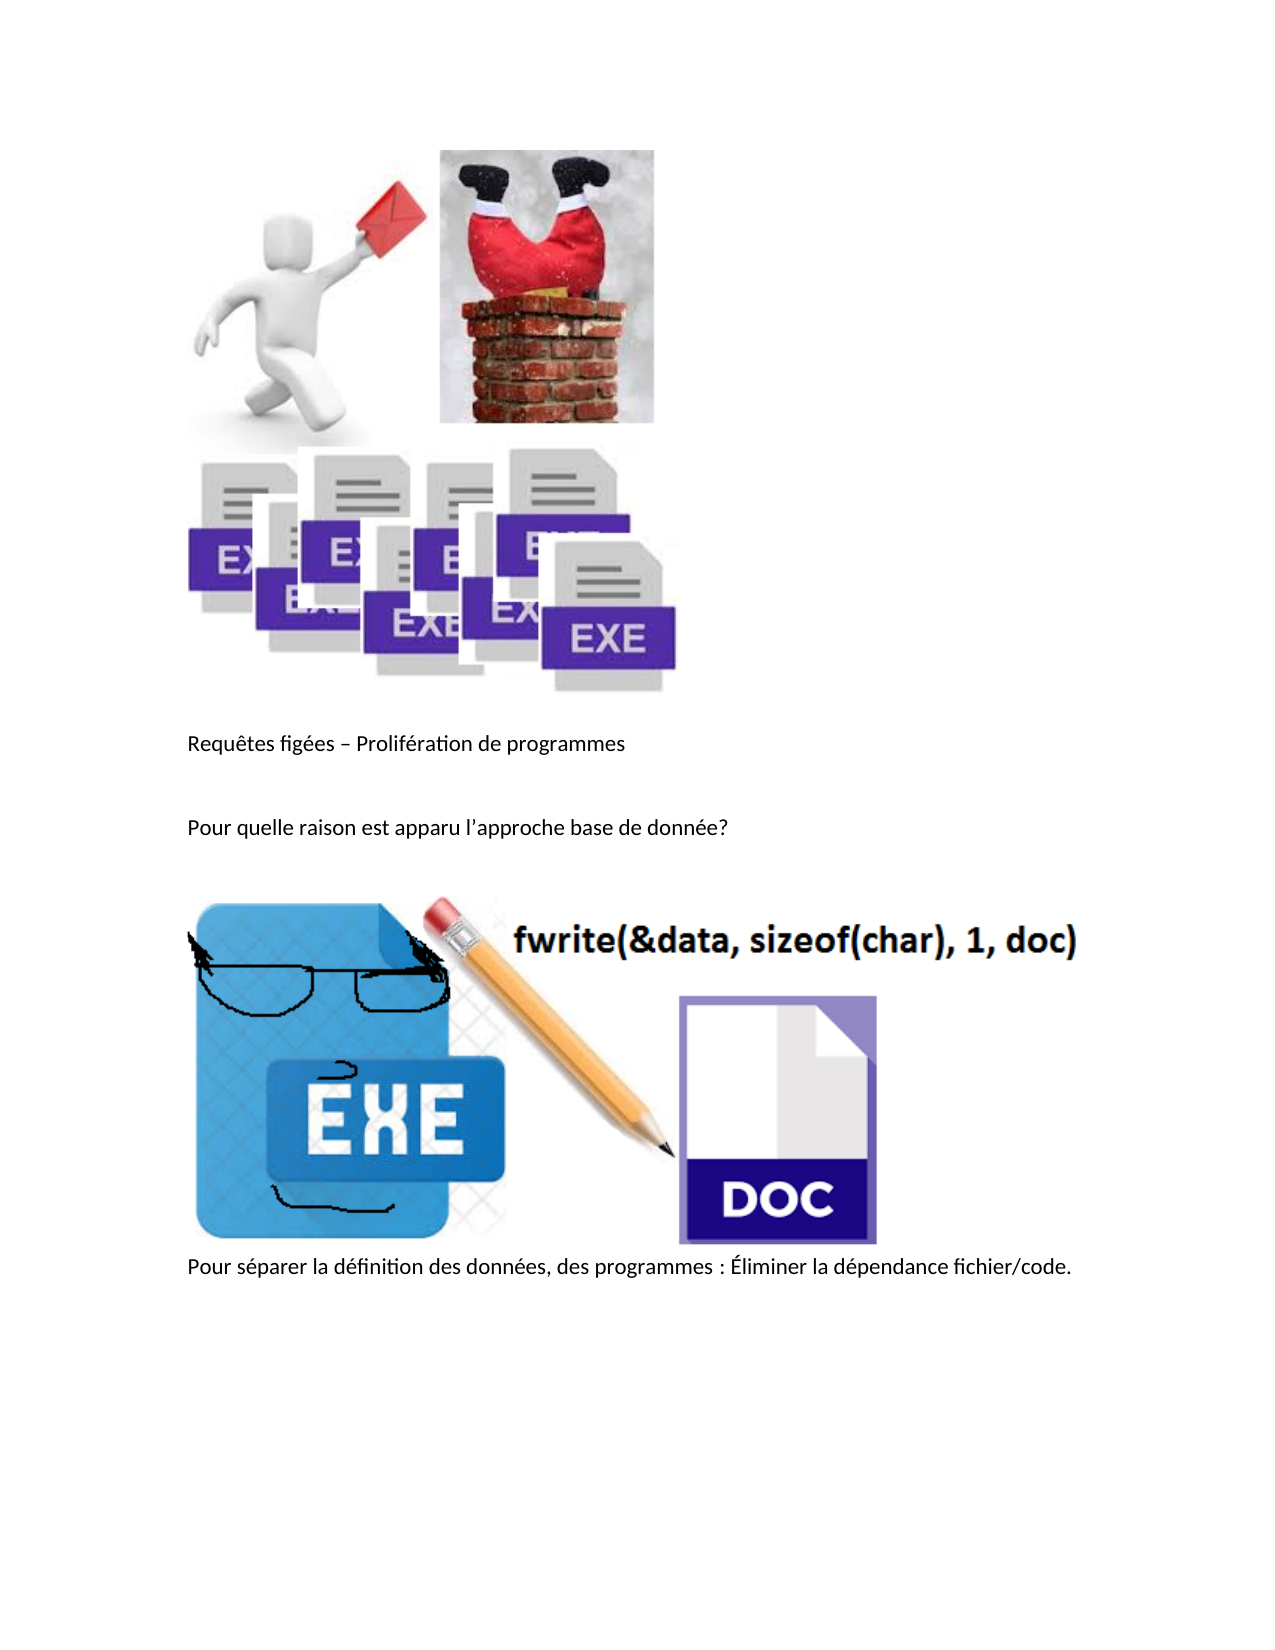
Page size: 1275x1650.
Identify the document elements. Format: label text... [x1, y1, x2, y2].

text Requêtes figées – Prolifération de programmes [187, 729, 1087, 757]
text Pour séparer la définition des données, des programmes : Éliminer la dépendance fichier/code. [187, 1252, 1087, 1280]
text Pour quelle raison est apparu l’approche base de donnée? [187, 813, 1087, 841]
picture [187, 896, 1088, 1252]
picture [187, 150, 723, 701]
